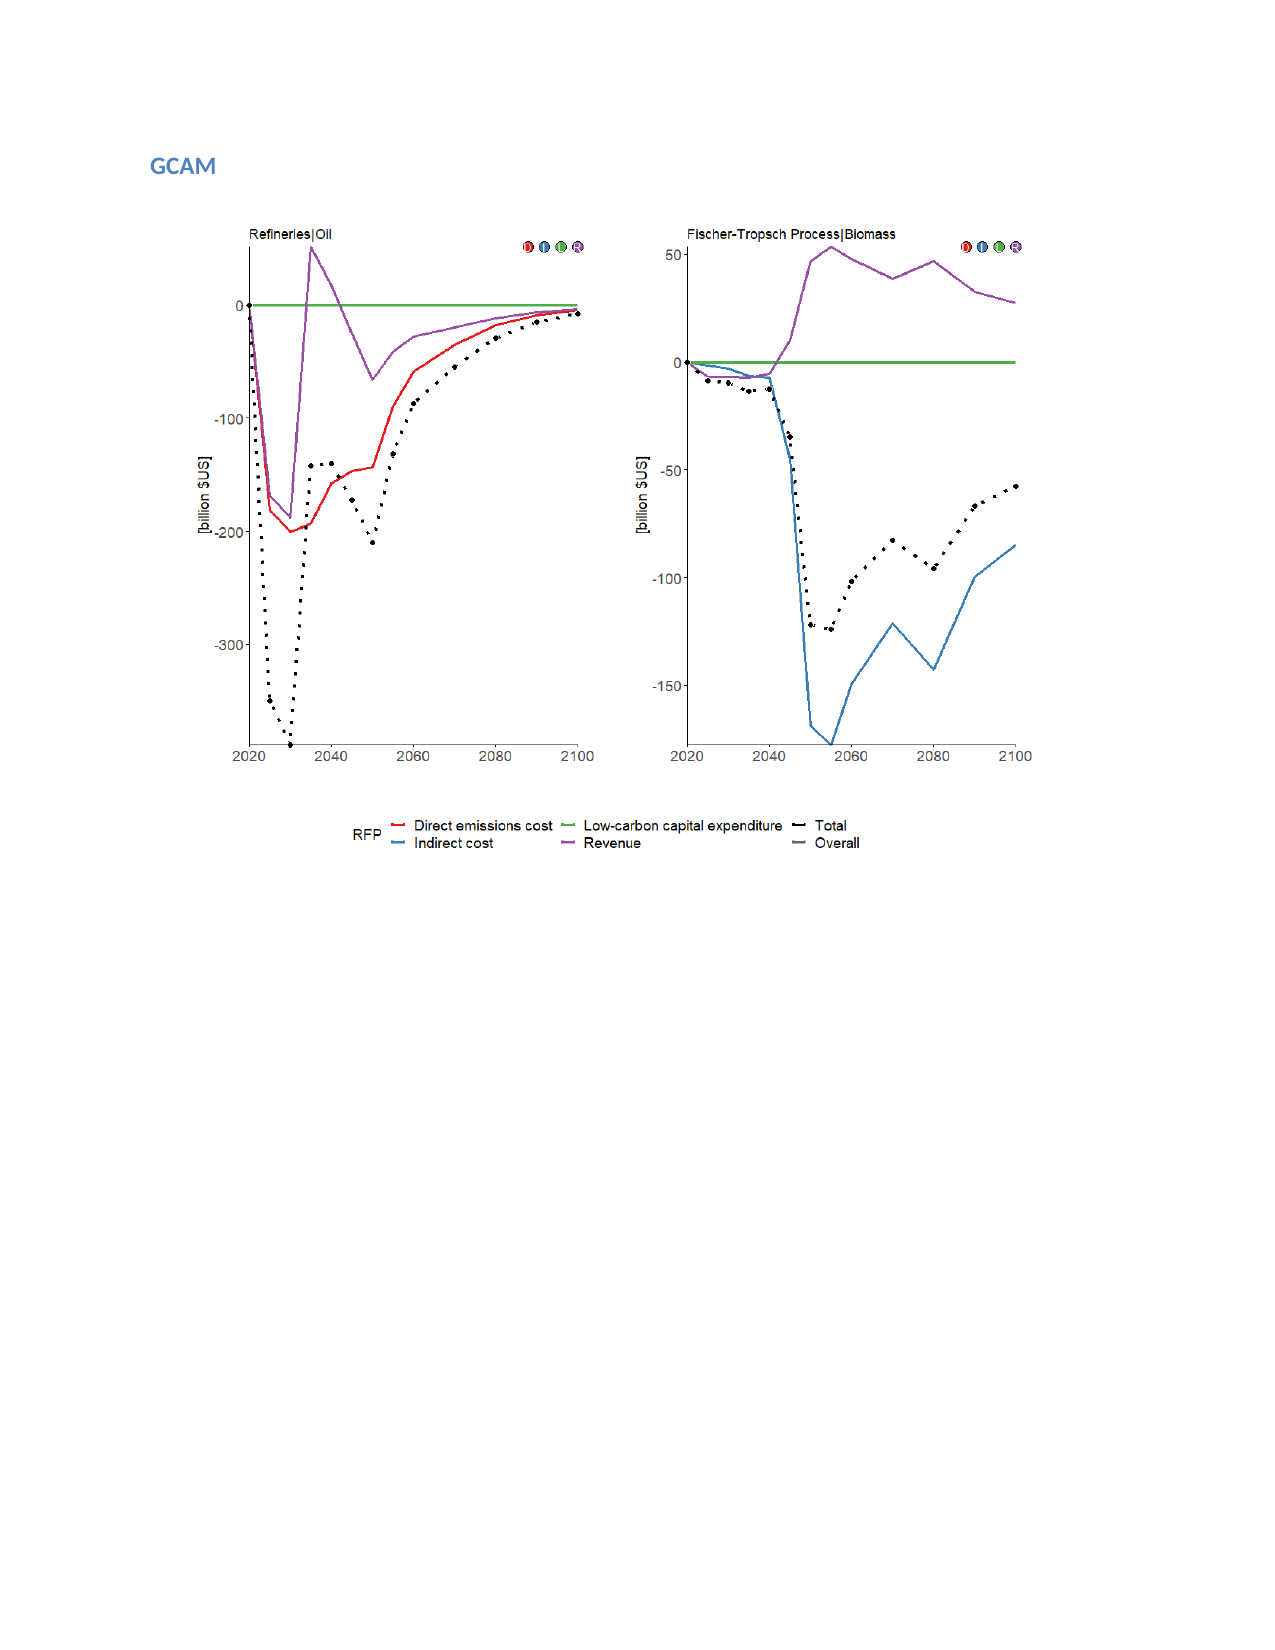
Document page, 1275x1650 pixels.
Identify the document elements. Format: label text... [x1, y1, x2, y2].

picture [168, 199, 1044, 856]
subtitle GCAM [150, 150, 1125, 181]
